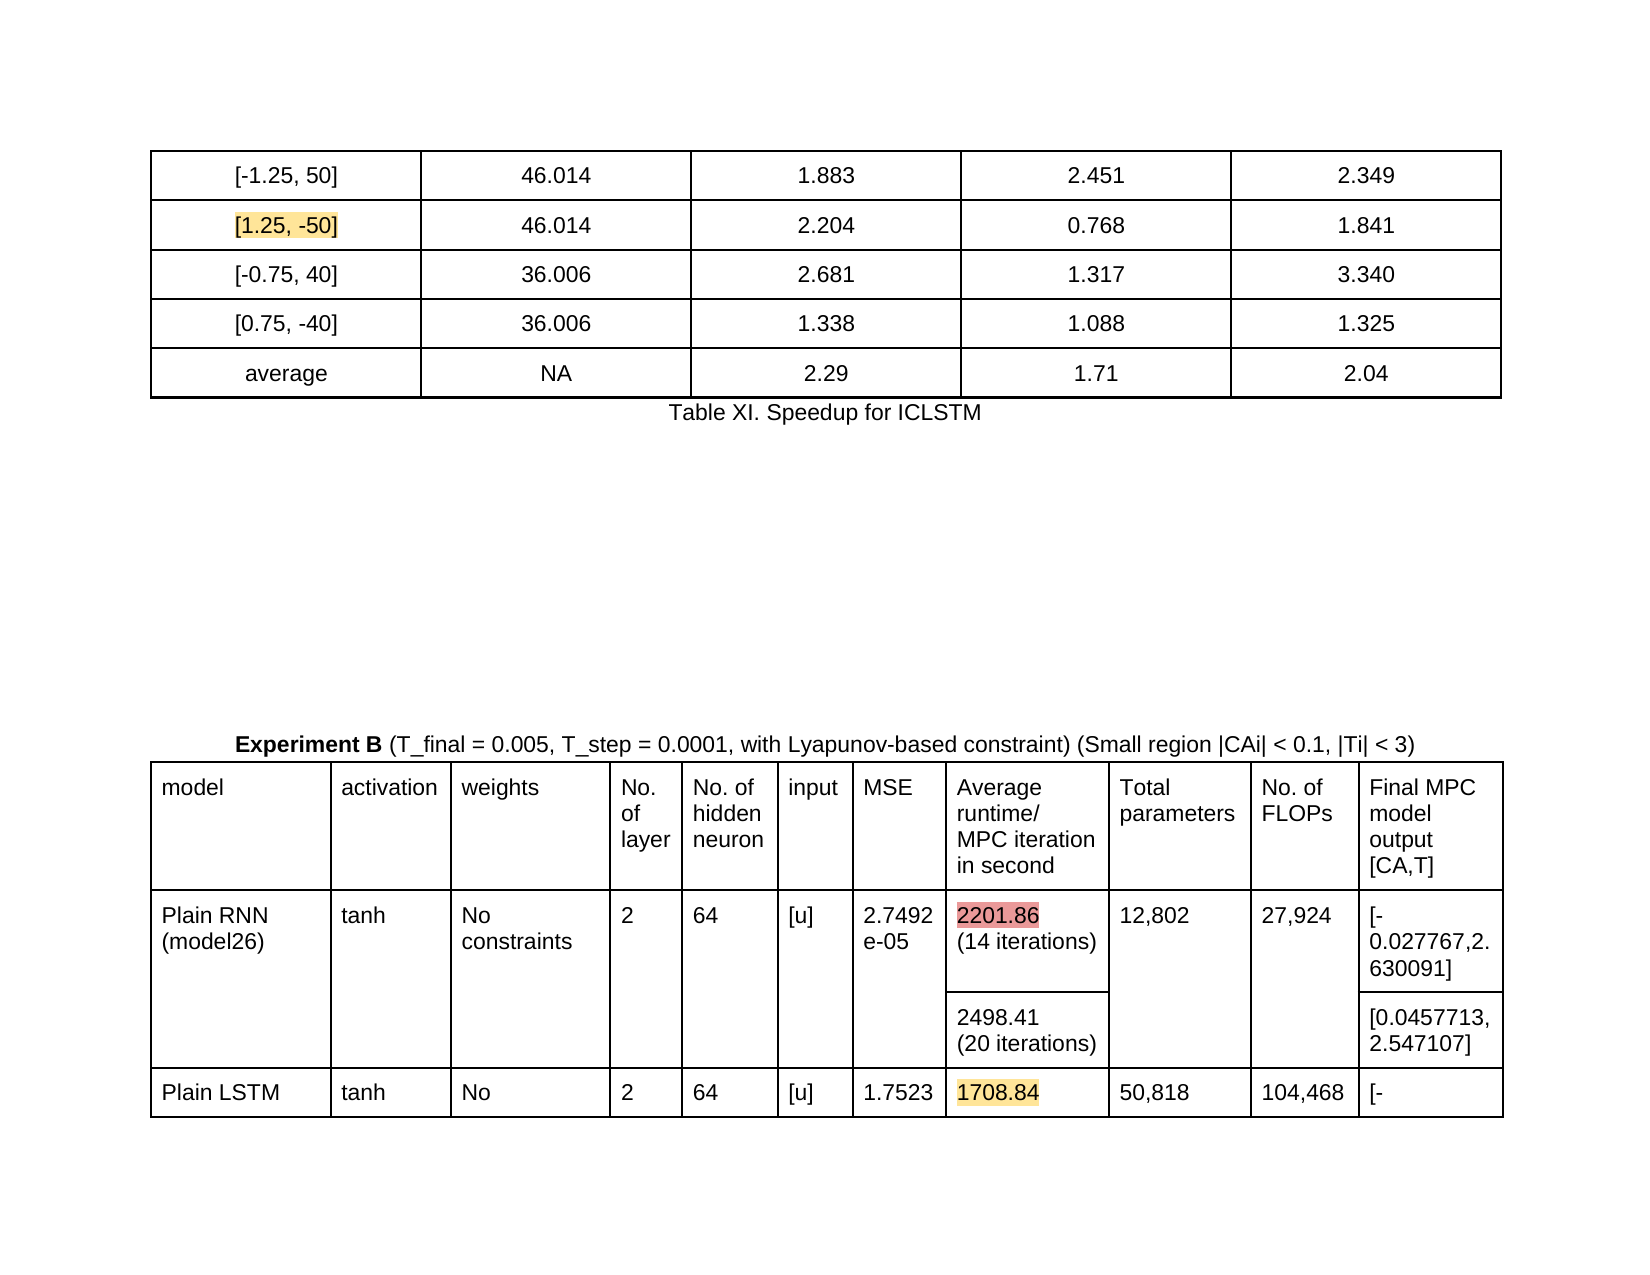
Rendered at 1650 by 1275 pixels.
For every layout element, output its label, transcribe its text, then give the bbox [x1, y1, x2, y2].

table_cell 2.681 [692, 251, 960, 298]
text Experiment B (T_final = 0.005, T_step = 0.0001, with Lyapunov-based constraint) (Small region |CAi| < 0.1, |Ti| < 3) [150, 731, 1500, 757]
table_cell 2.451 [962, 152, 1230, 199]
table_header model [152, 763, 330, 889]
table_cell [0.75, -40] [152, 300, 420, 347]
table_cell [0.0457713,2.547107] [1360, 993, 1502, 1067]
table_cell [u] [779, 891, 852, 1067]
table_cell 1.317 [962, 251, 1230, 298]
table_header MSE [854, 763, 945, 889]
table_cell 46.014 [422, 201, 690, 248]
table_cell NA [422, 349, 690, 396]
table_cell No constraints [452, 1069, 609, 1116]
table_cell 2498.41 (20 iterations) [947, 993, 1108, 1067]
table_header No. of layer [611, 763, 681, 889]
table_cell 2.349 [1232, 152, 1500, 199]
table_cell [-0.75, 40] [152, 251, 420, 298]
table_cell tanh [332, 891, 450, 1067]
table_cell 46.014 [422, 152, 690, 199]
table_cell 0.768 [962, 201, 1230, 248]
table_cell 1.325 [1232, 300, 1500, 347]
table_cell 1.088 [962, 300, 1230, 347]
table_header No. of hidden neuron [683, 763, 777, 889]
table_cell [1.25, -50] [152, 201, 420, 248]
table_cell 104,468 [1252, 1069, 1358, 1116]
table_cell 36.006 [422, 251, 690, 298]
table_cell 2.04 [1232, 349, 1500, 396]
table_cell average [152, 349, 420, 396]
table_header No. of FLOPs [1252, 763, 1358, 889]
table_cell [947, 1069, 1108, 1116]
table_cell tanh [332, 1069, 450, 1116]
table_header weights [452, 763, 609, 889]
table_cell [152, 1069, 330, 1116]
table_cell 27,924 [1252, 891, 1358, 1067]
table_cell 64 [683, 1069, 777, 1116]
table_cell 12,802 [1110, 891, 1250, 1067]
table_cell 2 [611, 1069, 681, 1116]
table_cell [-1.25, 50] [152, 152, 420, 199]
table_cell No constraints [452, 891, 609, 1067]
table_cell 1.338 [692, 300, 960, 347]
table_cell 1.71 [962, 349, 1230, 396]
table_cell 2.204 [692, 201, 960, 248]
table_cell 50,818 [1110, 1069, 1250, 1116]
table_cell [u] [779, 1069, 852, 1116]
table_cell 64 [683, 891, 777, 1067]
table_cell 2201.86 (14 iterations) [947, 891, 1108, 991]
table_header Average runtime/ MPC iteration in second [947, 763, 1108, 889]
table_cell 36.006 [422, 300, 690, 347]
table_cell 1.841 [1232, 201, 1500, 248]
table_cell 1.7523e-06 [854, 1069, 945, 1116]
table_cell Plain RNN (model26) [152, 891, 330, 1067]
table_cell [-0.027767,2.630091] [1360, 891, 1502, 991]
table_cell 1.883 [692, 152, 960, 199]
table_header activation [332, 763, 450, 889]
table_cell 2.29 [692, 349, 960, 396]
table_header Total parameters [1110, 763, 1250, 889]
table_cell 2 [611, 891, 681, 1067]
table_header input [779, 763, 852, 889]
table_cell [1360, 1069, 1502, 1116]
table_cell 2.7492e-05 [854, 891, 945, 1067]
table_cell 3.340 [1232, 251, 1500, 298]
text Table XI. Speedup for ICLSTM [150, 399, 1500, 425]
table_header Final MPC model output [CA,T] [1360, 763, 1502, 889]
